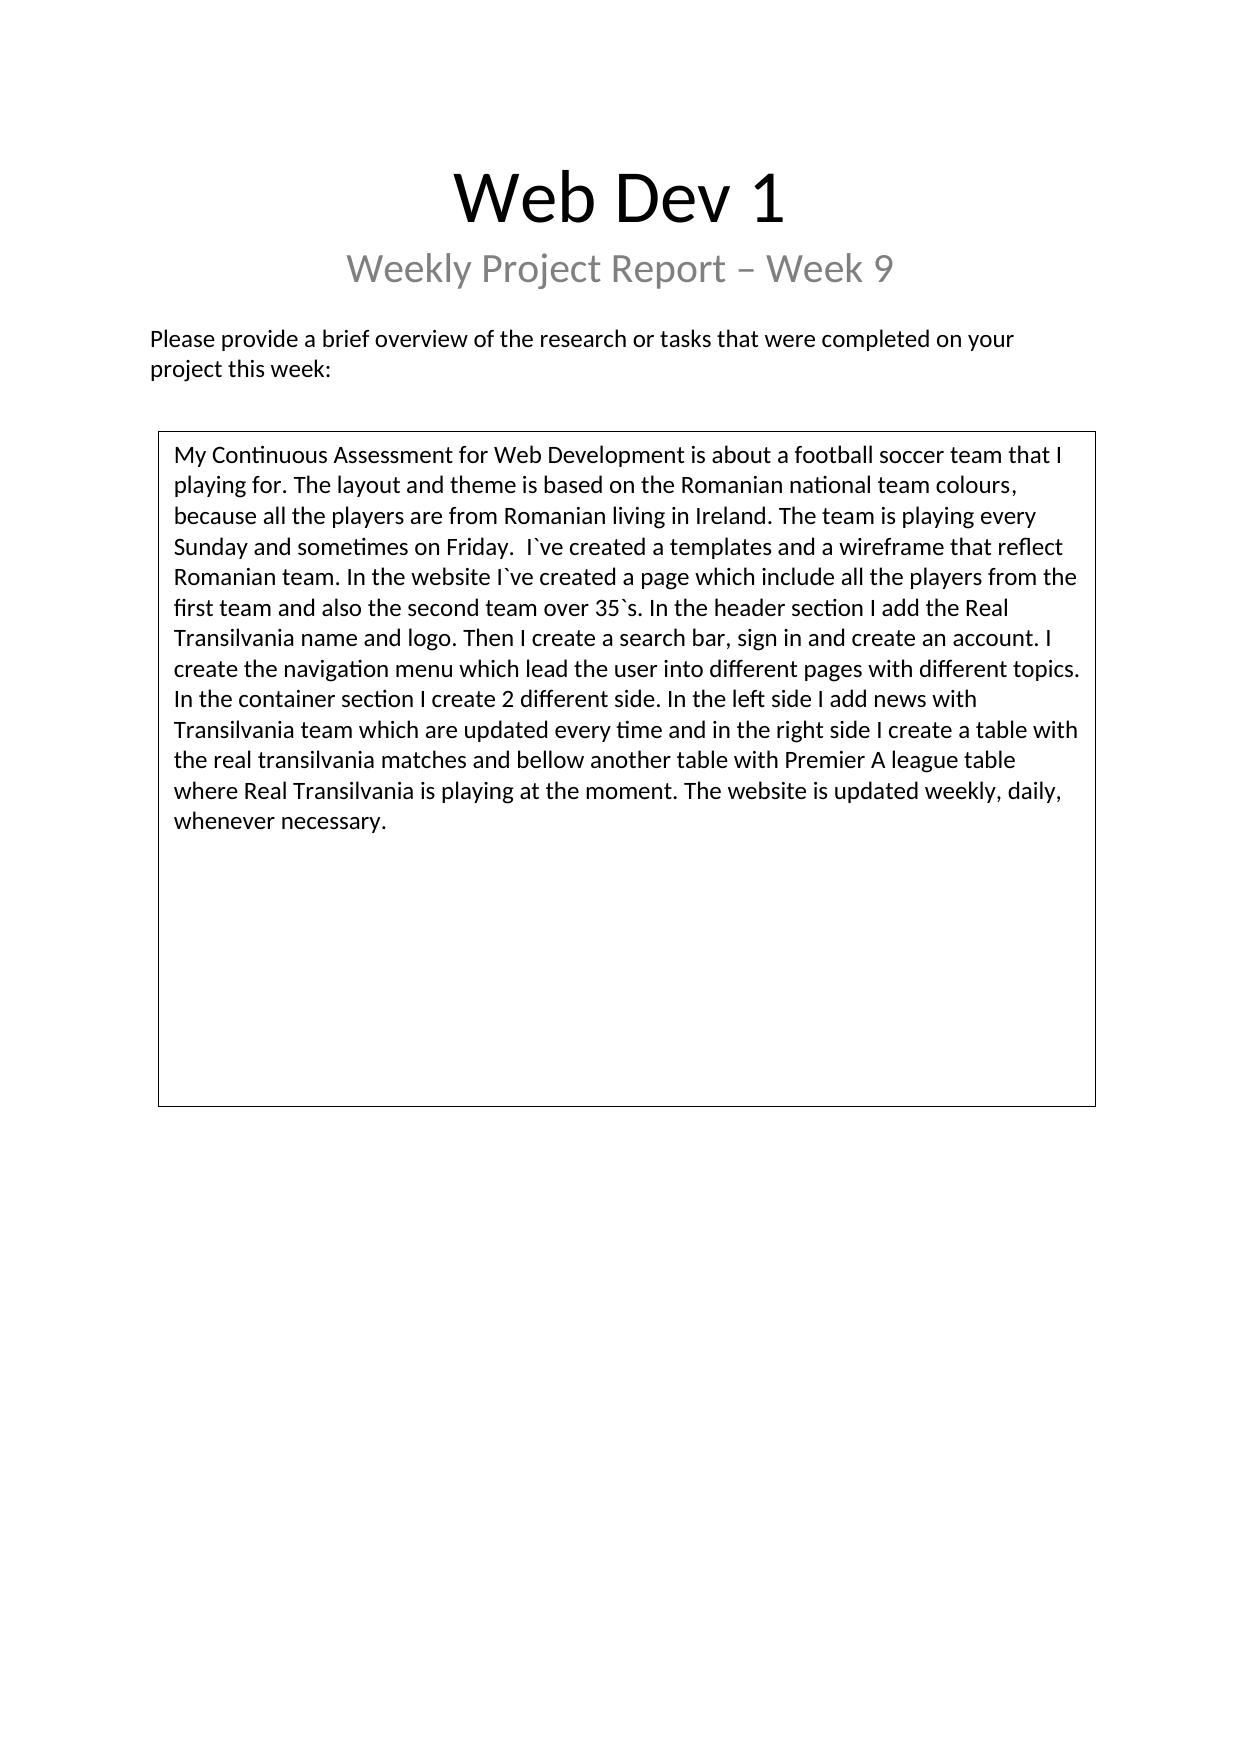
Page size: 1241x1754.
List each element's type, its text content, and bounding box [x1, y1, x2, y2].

text Web Dev 1 [150, 150, 1090, 242]
text Please provide a brief overview of the research or tasks that were completed on your project this week: [150, 323, 1090, 384]
text Weekly Project Report – Week 9 [150, 242, 1090, 292]
